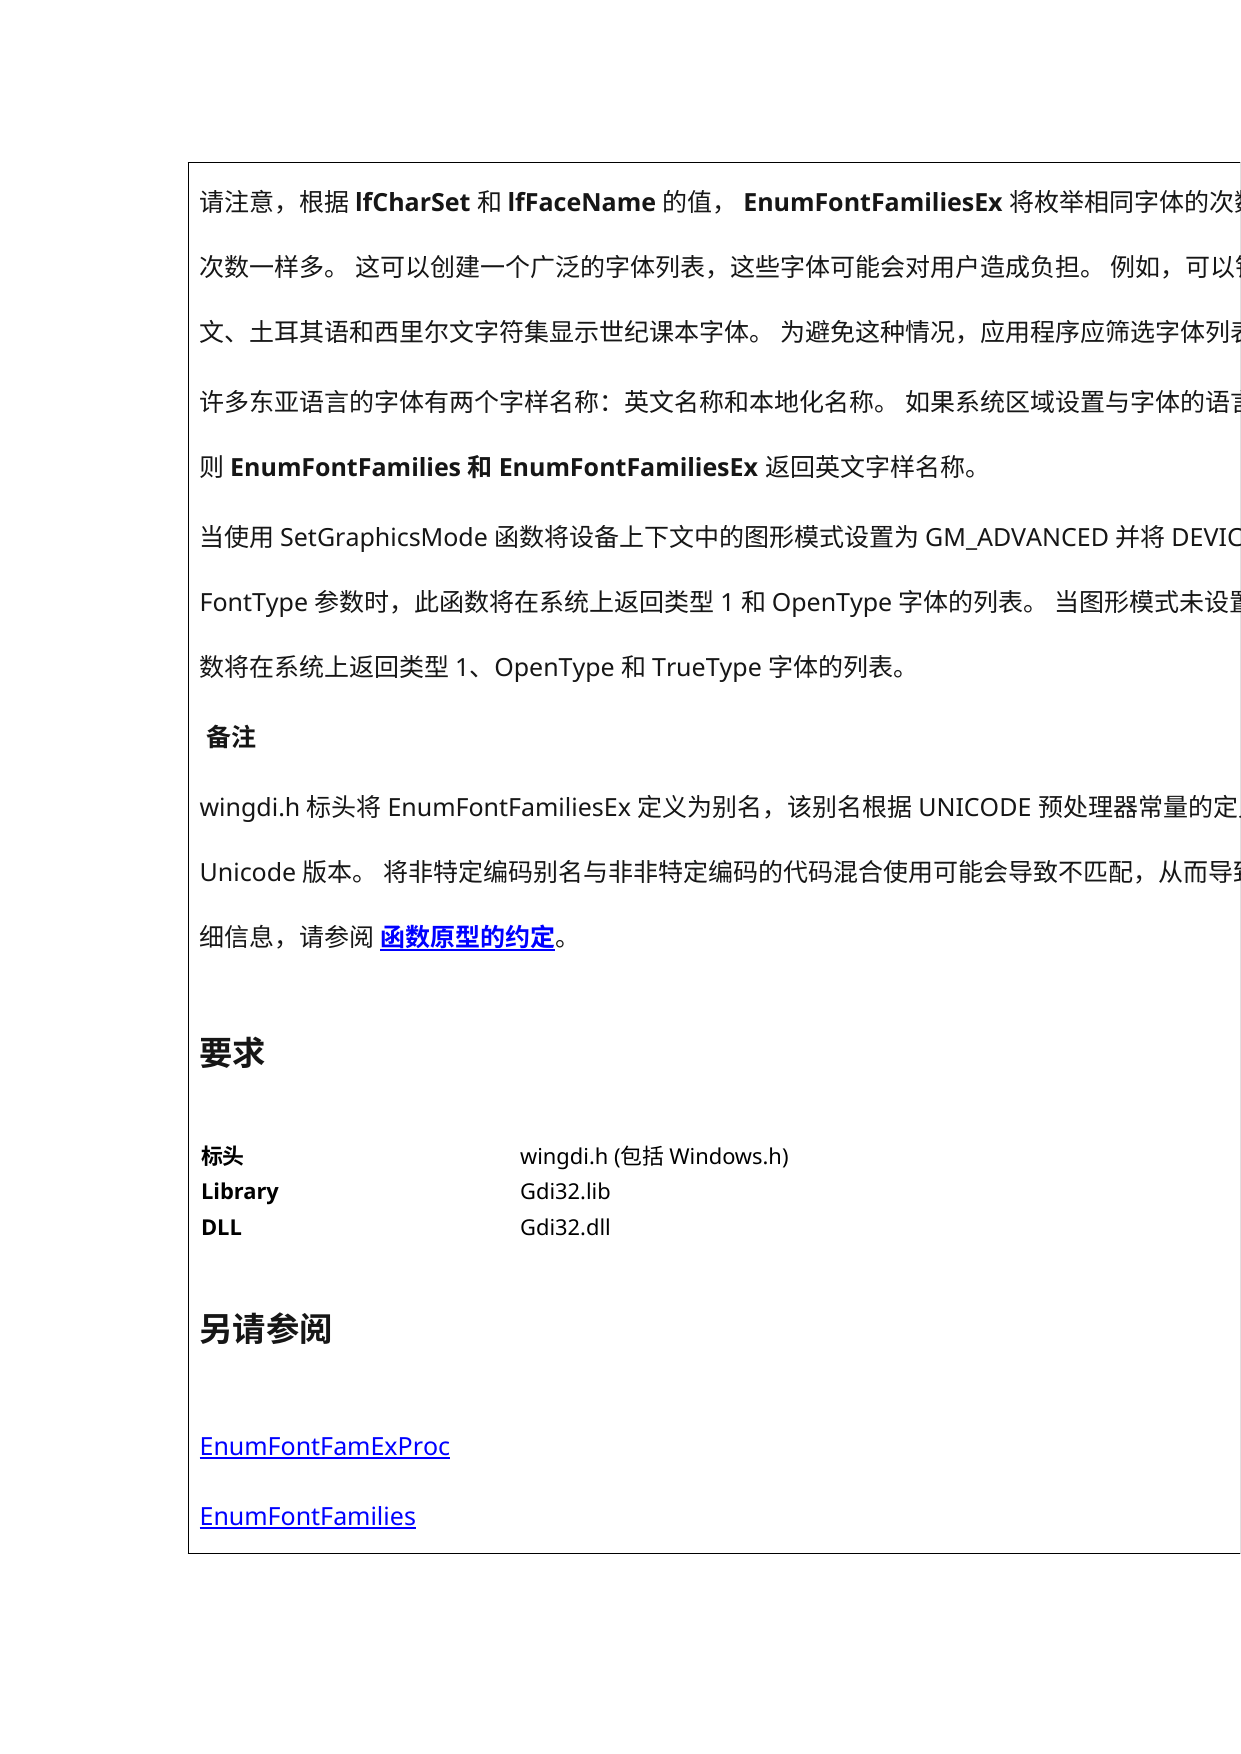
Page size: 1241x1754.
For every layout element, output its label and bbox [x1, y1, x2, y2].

table_header [189, 163, 1240, 1553]
